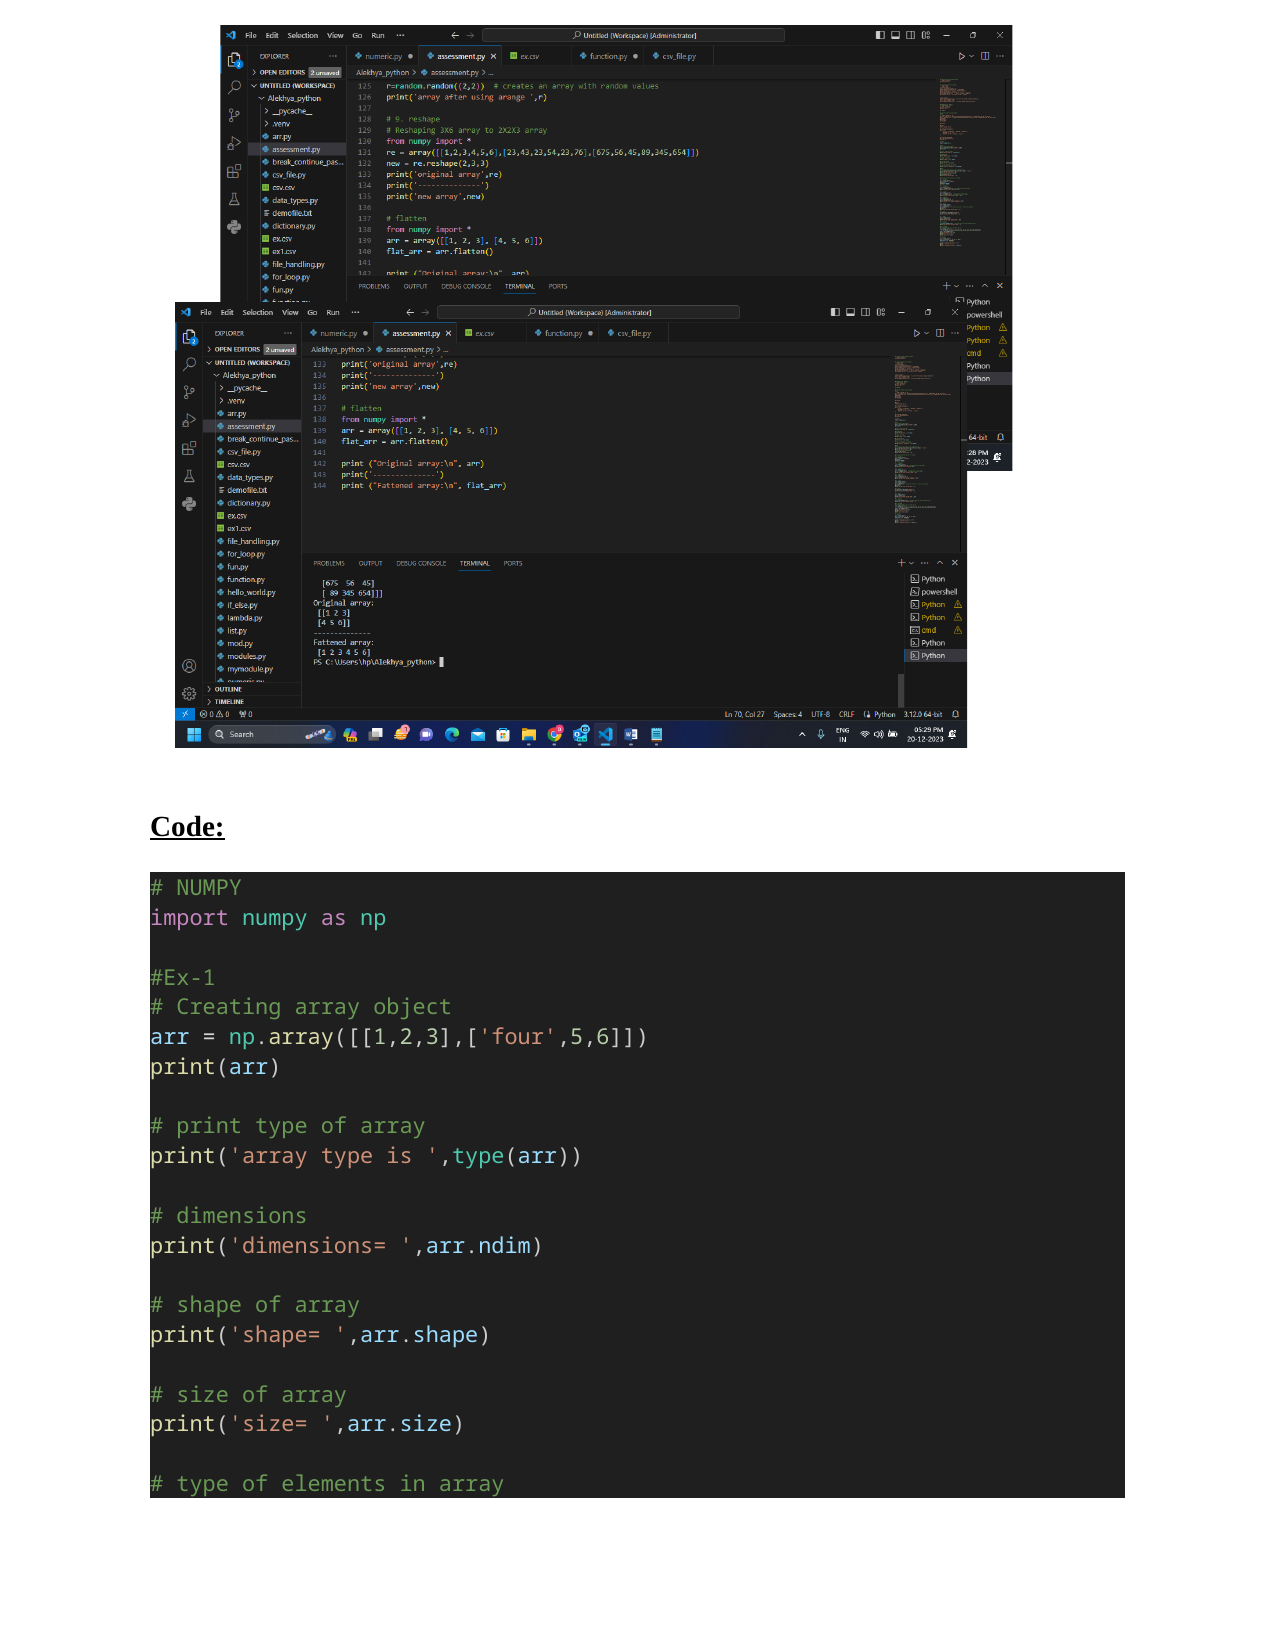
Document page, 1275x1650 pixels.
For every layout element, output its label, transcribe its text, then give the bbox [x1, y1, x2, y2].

text # dimensions [150, 1200, 1125, 1229]
text arr = np.array([[1,2,3],['four',5,6]]) [150, 1021, 1125, 1051]
text # shape of array [150, 1289, 1125, 1319]
text # print type of array [150, 1110, 1125, 1140]
text import numpy as np [150, 902, 1125, 932]
text Code: [150, 809, 1125, 843]
picture [175, 25, 1013, 748]
text print('shape= ',arr.shape) [150, 1319, 1125, 1349]
text #Ex-1 [150, 961, 1125, 991]
text # size of array [150, 1378, 1125, 1408]
text print('size= ',arr.size) [150, 1408, 1125, 1438]
text # Creating array object [150, 991, 1125, 1021]
text # NUMPY [150, 872, 1125, 902]
text print('array type is ',type(arr)) [150, 1140, 1125, 1170]
text print(arr) [150, 1051, 1125, 1081]
text # type of elements in array [150, 1468, 1125, 1498]
text print('dimensions= ',arr.ndim) [150, 1229, 1125, 1259]
